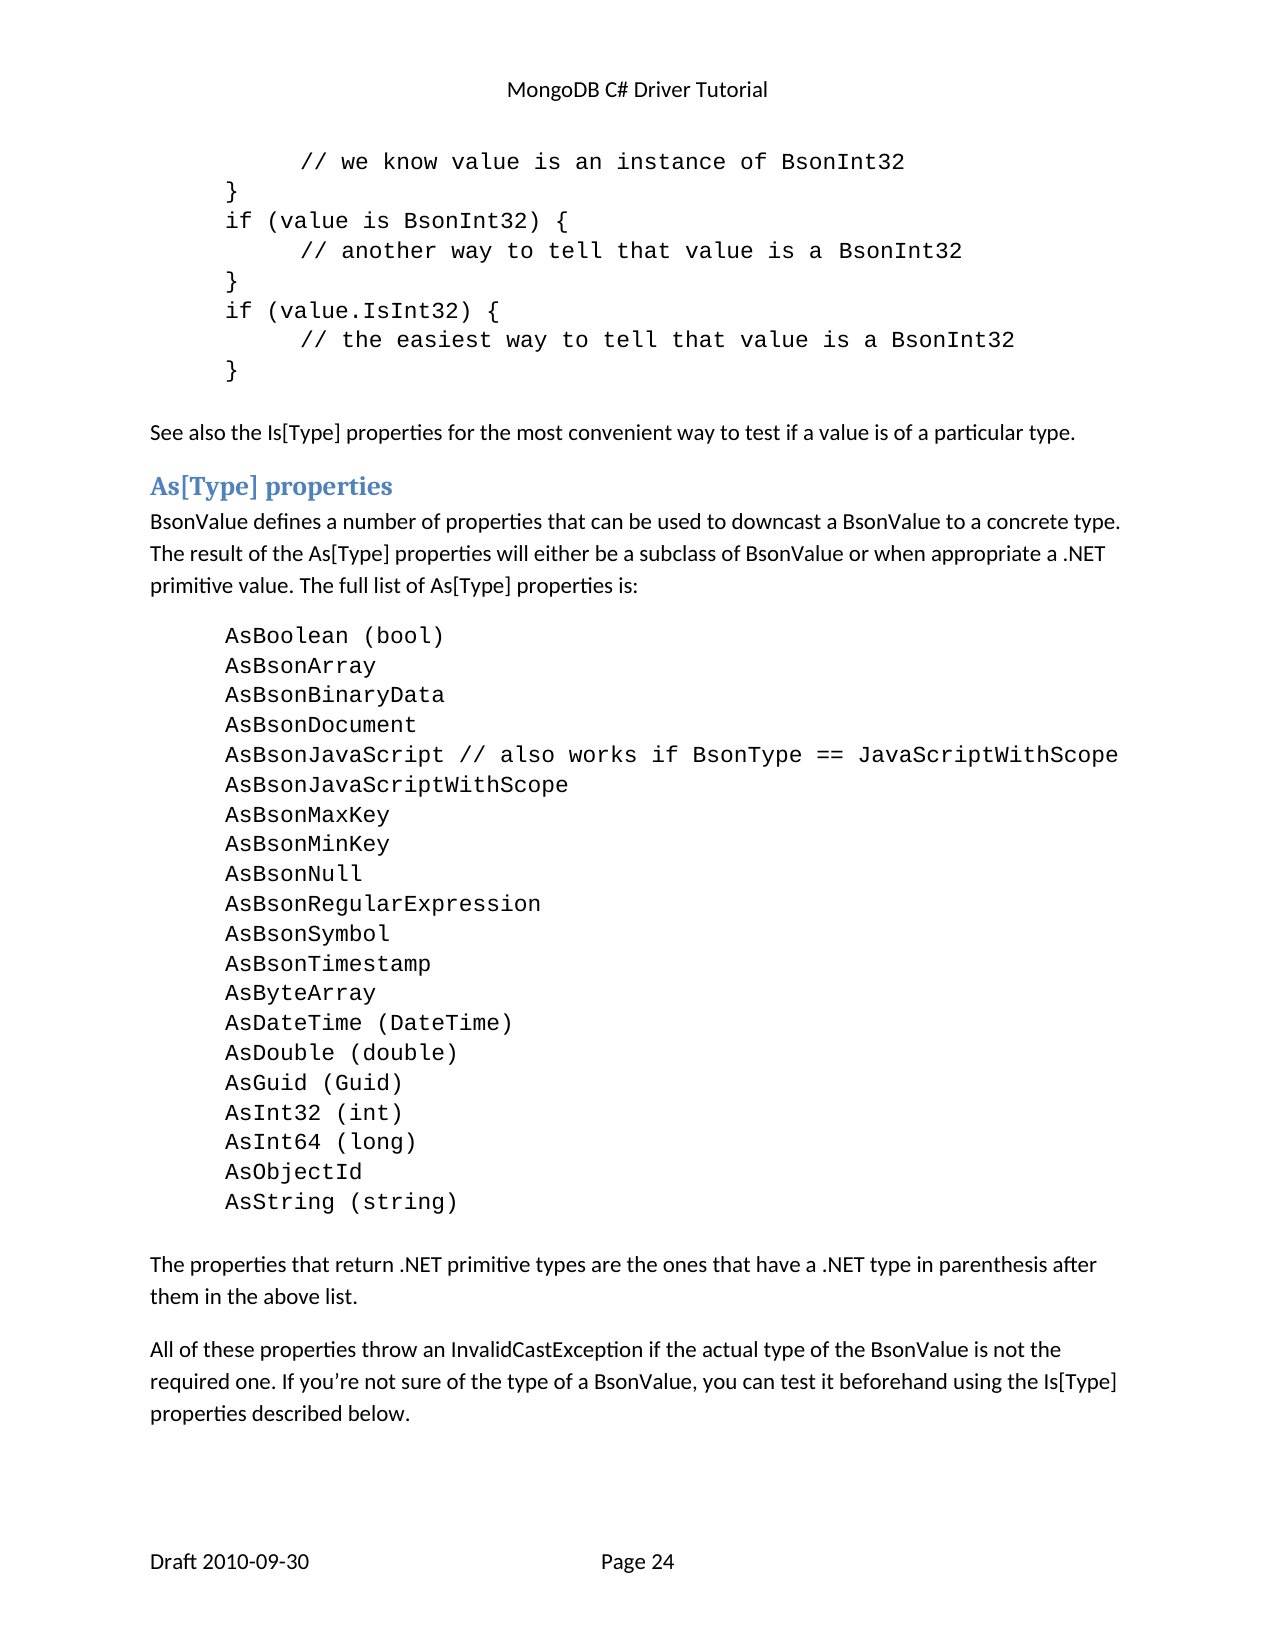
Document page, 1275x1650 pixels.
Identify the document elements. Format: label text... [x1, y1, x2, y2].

text // another way to tell that value is a BsonInt32 [150, 239, 1125, 265]
text // we know value is an instance of BsonInt32 [150, 150, 1125, 176]
text AsDateTime (DateTime) [150, 1012, 1125, 1037]
text See also the Is[Type] properties for the most convenient way to test if a value is of a particular type. [150, 418, 1125, 446]
text // the easiest way to tell that value is a BsonInt32 [150, 329, 1125, 355]
subtitle As[Type] properties [150, 471, 1125, 502]
text if (value is BsonInt32) { [150, 209, 1125, 236]
text AsGuid (Guid) [150, 1071, 1125, 1097]
text AsBsonMinKey [150, 833, 1125, 859]
text } [150, 269, 1125, 295]
text All of these properties throw an InvalidCastException if the actual type of the BsonValue is not the required one. If you’re not sure of the type of a BsonValue, you can test it beforehand using the Is[Type] properties described below. [150, 1335, 1125, 1427]
text AsBsonTimestamp [150, 952, 1125, 978]
text } [150, 180, 1125, 206]
text AsString (string) [150, 1190, 1125, 1216]
text AsBsonNull [150, 863, 1125, 888]
text AsInt64 (long) [150, 1131, 1125, 1157]
text AsByteArray [150, 982, 1125, 1008]
text AsBsonDocument [150, 714, 1125, 739]
text AsBsonJavaScript // also works if BsonType == JavaScriptWithScope [150, 743, 1125, 769]
text AsBsonArray [150, 654, 1125, 680]
text AsBsonBinaryData [150, 684, 1125, 710]
text AsBoolean (bool) [150, 624, 1125, 650]
text AsBsonSymbol [150, 922, 1125, 948]
text if (value.IsInt32) { [150, 299, 1125, 325]
text AsBsonRegularExpression [150, 892, 1125, 918]
text } [150, 358, 1125, 384]
text AsInt32 (int) [150, 1101, 1125, 1127]
text BsonValue defines a number of properties that can be used to downcast a BsonValue to a concrete type. The result of the As[Type] properties will either be a subclass of BsonValue or when appropriate a .NET primitive value. The full list of As[Type] properties is: [150, 507, 1125, 599]
text The properties that return .NET primitive types are the ones that have a .NET type in parenthesis after them in the above list. [150, 1250, 1125, 1310]
text AsBsonMaxKey [150, 803, 1125, 829]
text AsDouble (double) [150, 1041, 1125, 1067]
text AsObjectId [150, 1161, 1125, 1186]
text AsBsonJavaScriptWithScope [150, 773, 1125, 799]
